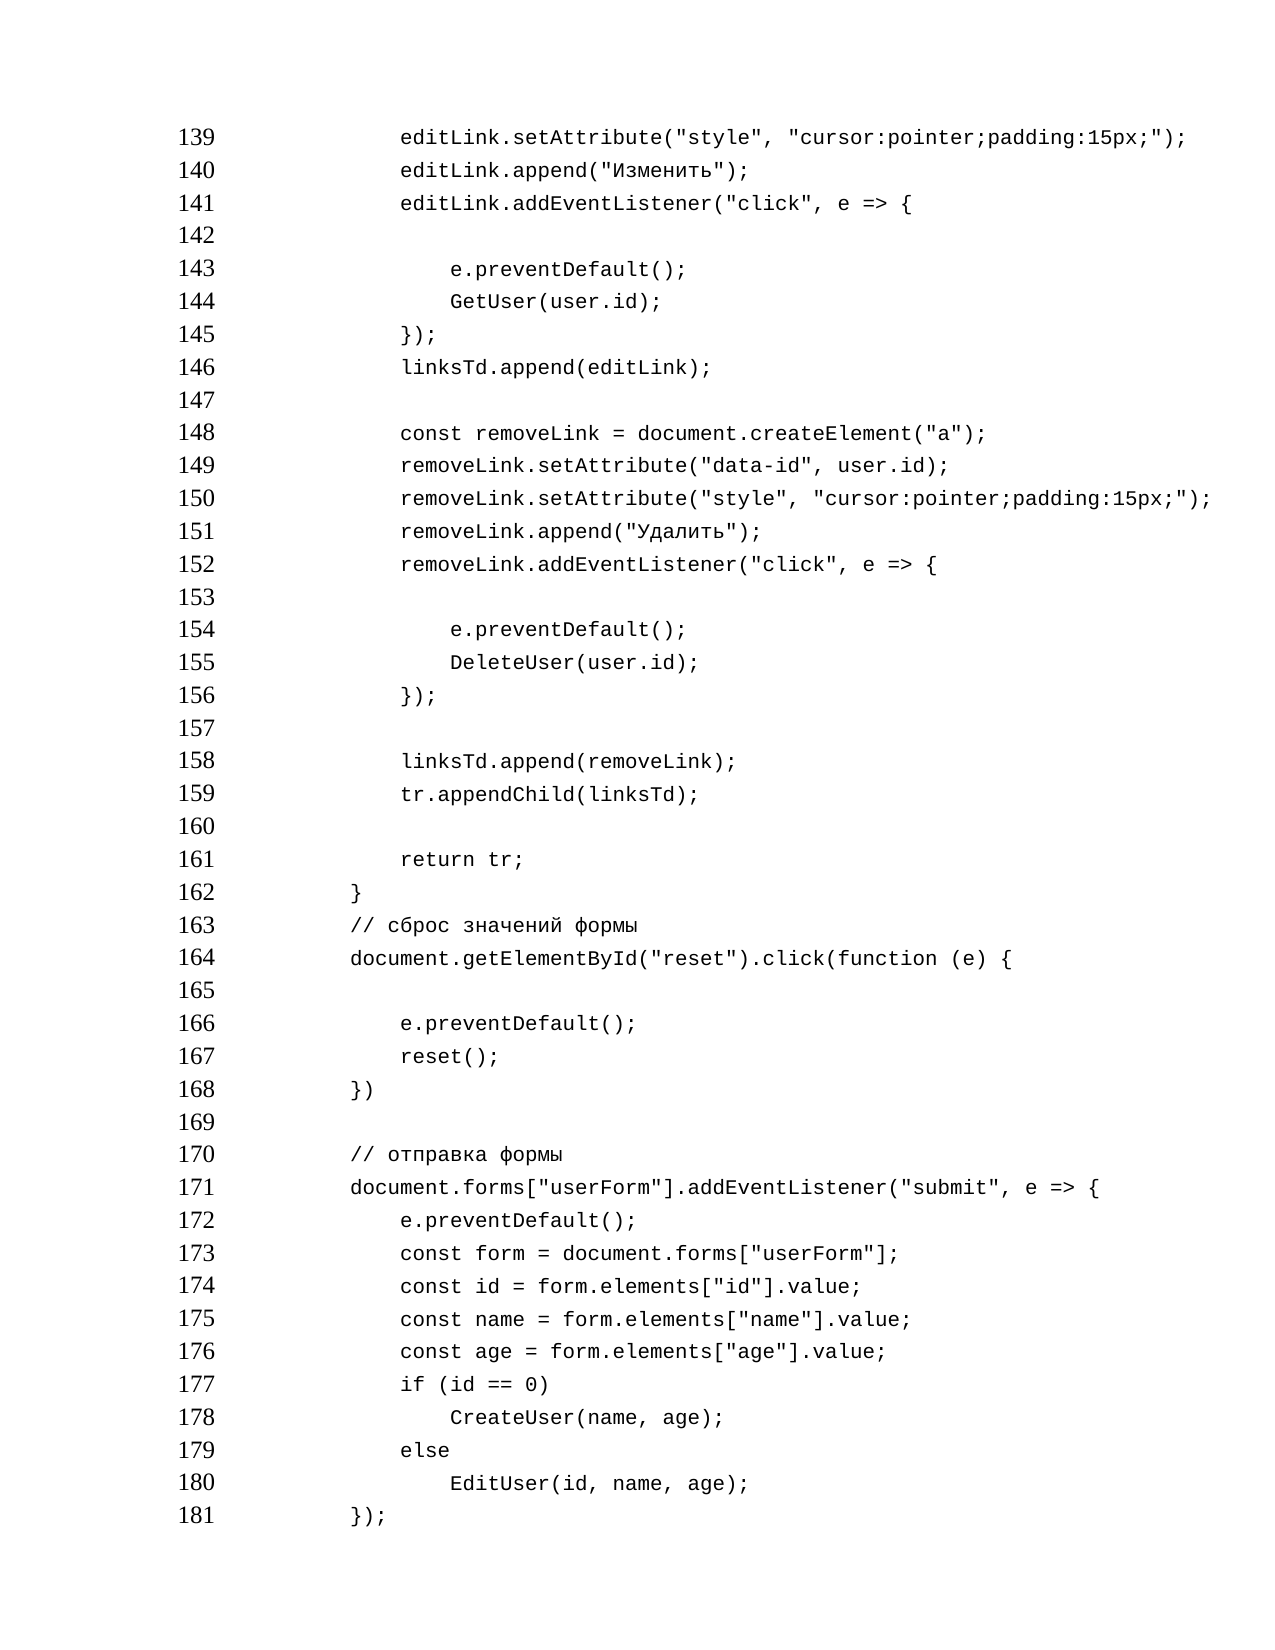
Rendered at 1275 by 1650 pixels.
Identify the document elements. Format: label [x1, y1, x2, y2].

table_header [177, 118, 250, 1529]
table_header [250, 118, 1275, 1529]
